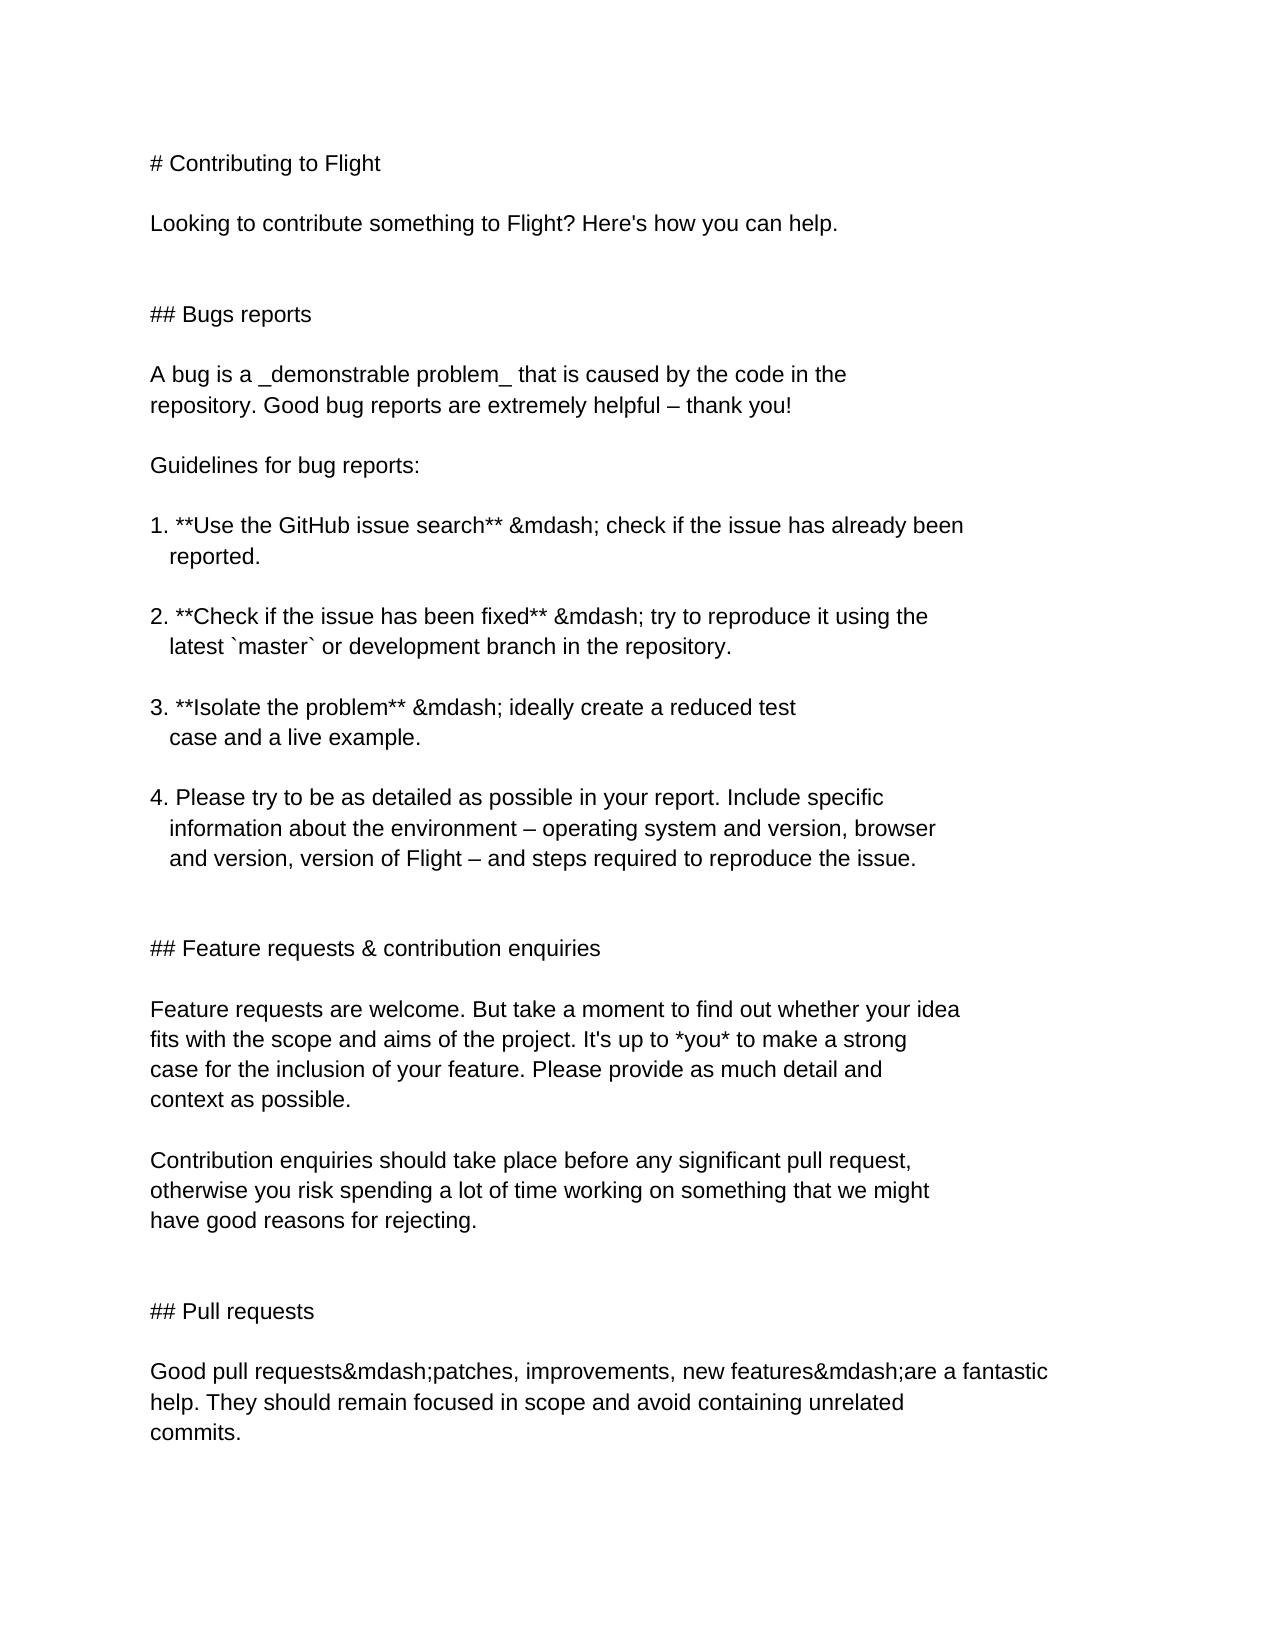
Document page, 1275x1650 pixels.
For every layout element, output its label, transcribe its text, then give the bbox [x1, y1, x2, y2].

text have good reasons for rejecting. [150, 1207, 1125, 1234]
text and version, version of Flight – and steps required to reproduce the issue. [150, 845, 1125, 871]
text fits with the scope and aims of the project. It's up to *you* to make a strong [150, 1026, 1125, 1052]
text Guidelines for bug reports: [150, 452, 1125, 478]
text commits. [150, 1419, 1125, 1445]
text case for the inclusion of your feature. Please provide as much detail and [150, 1056, 1125, 1083]
text A bug is a _demonstrable problem_ that is caused by the code in the [150, 361, 1125, 388]
text 1. **Use the GitHub issue search** &mdash; check if the issue has already been [150, 512, 1125, 539]
text 4. Please try to be as detailed as possible in your report. Include specific [150, 784, 1125, 811]
text 2. **Check if the issue has been fixed** &mdash; try to reproduce it using the [150, 603, 1125, 629]
text context as possible. [150, 1086, 1125, 1113]
text 3. **Isolate the problem** &mdash; ideally create a reduced test [150, 694, 1125, 720]
text Looking to contribute something to Flight? Here's how you can help. [150, 210, 1125, 237]
text case and a live example. [150, 724, 1125, 750]
text repository. Good bug reports are extremely helpful – thank you! [150, 392, 1125, 418]
text # Contributing to Flight [150, 150, 1125, 176]
text help. They should remain focused in scope and avoid containing unrelated [150, 1388, 1125, 1415]
text Feature requests are welcome. But take a moment to find out whether your idea [150, 996, 1125, 1022]
text latest `master` or development branch in the repository. [150, 633, 1125, 660]
text otherwise you risk spending a lot of time working on something that we might [150, 1177, 1125, 1203]
text ## Bugs reports [150, 301, 1125, 327]
text ## Pull requests [150, 1298, 1125, 1324]
text reported. [150, 543, 1125, 569]
text information about the environment – operating system and version, browser [150, 814, 1125, 841]
text ## Feature requests & contribution enquiries [150, 935, 1125, 962]
text Contribution enquiries should take place before any significant pull request, [150, 1147, 1125, 1173]
text Good pull requests&mdash;patches, improvements, new features&mdash;are a fantastic [150, 1358, 1125, 1385]
